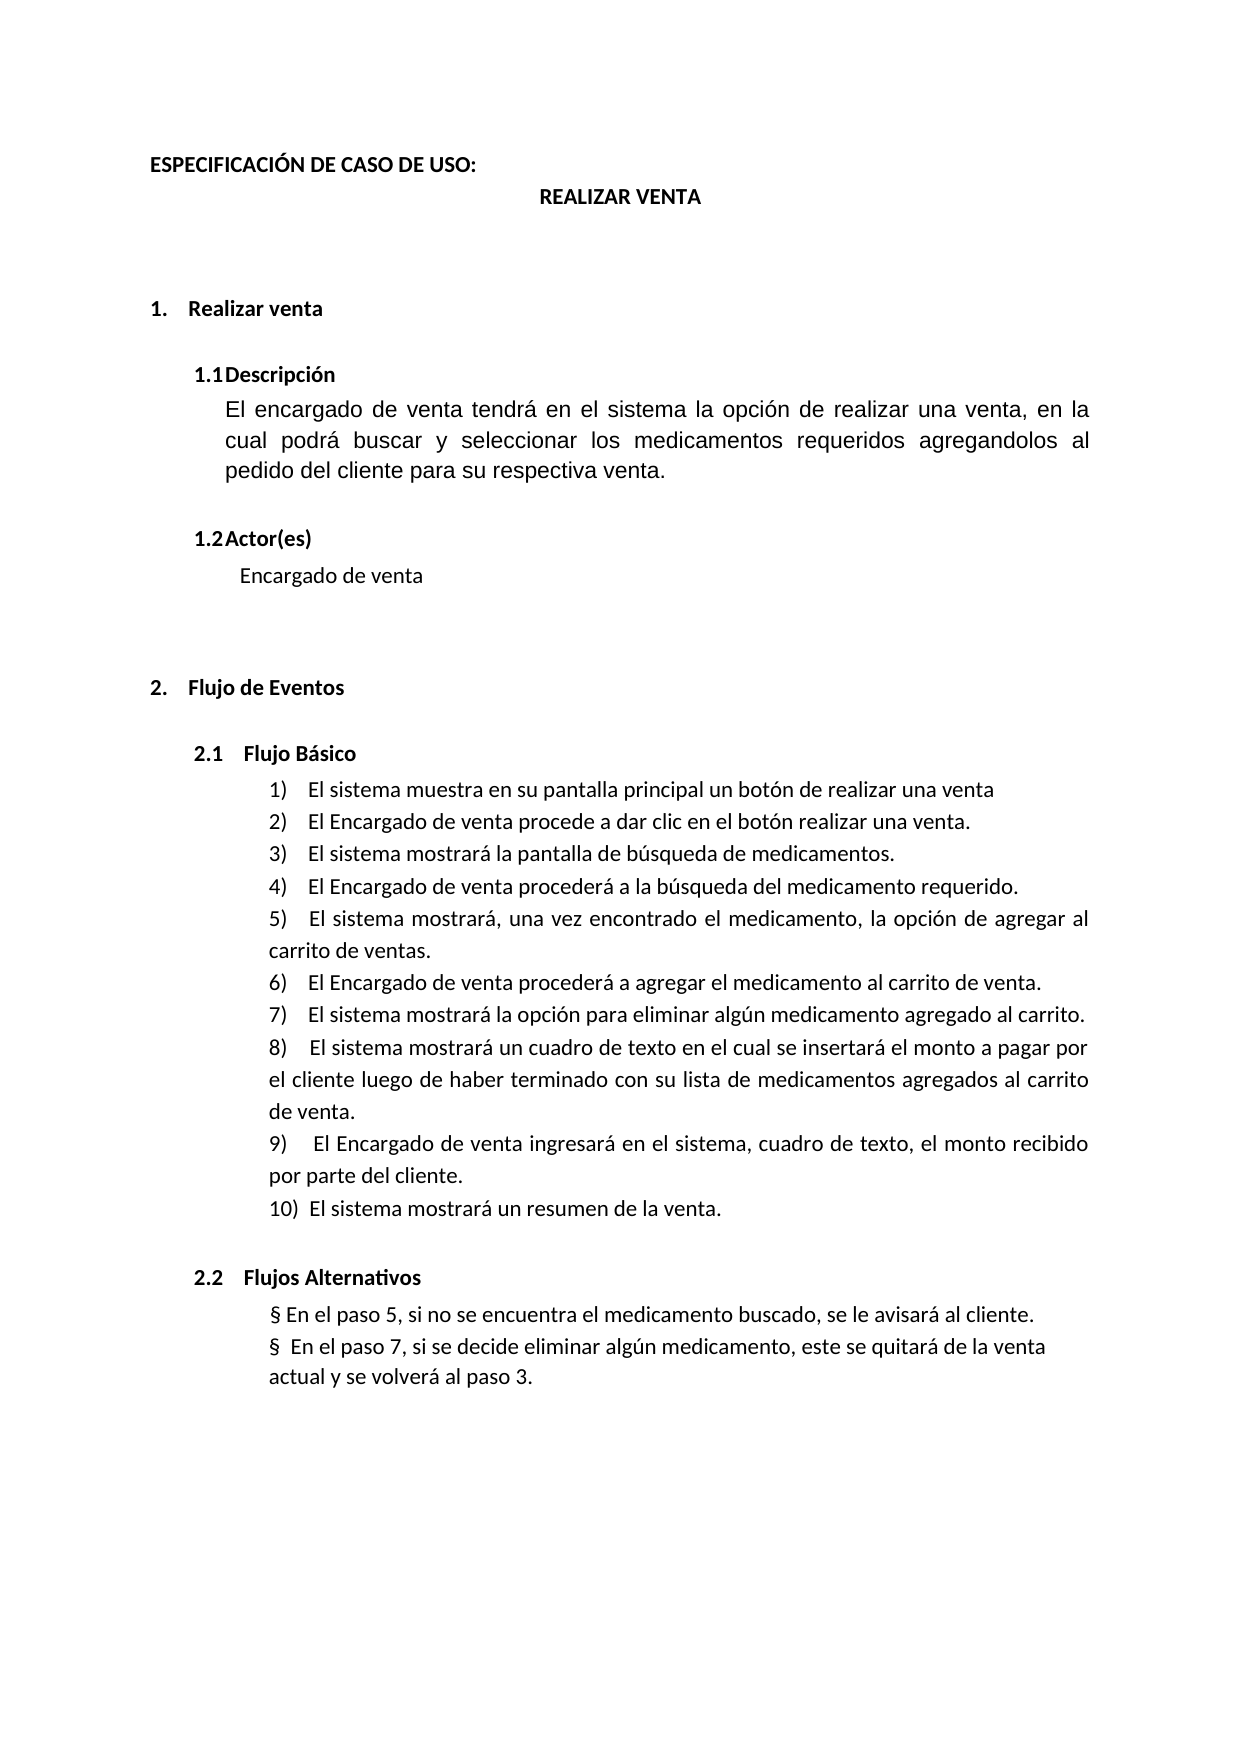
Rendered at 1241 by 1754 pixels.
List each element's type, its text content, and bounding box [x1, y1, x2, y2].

subtitle 2.1 Flujo Básico [194, 739, 1090, 767]
text 1) El sistema muestra en su pantalla principal un botón de realizar una venta [269, 775, 1090, 803]
text 6) El Encargado de venta procederá a agregar el medicamento al carrito de venta. [269, 968, 1090, 996]
text 5) El sistema mostrará, una vez encontrado el medicamento, la opción de agregar al carrito de ventas. [269, 904, 1090, 964]
text El encargado de venta tendrá en el sistema la opción de realizar una venta, en la cual podrá buscar y seleccionar los medicamentos requeridos agregandolos al pedido del cliente para su respectiva venta. [225, 396, 1090, 483]
subtitle 2.2 Flujos Alternativos [194, 1263, 1090, 1291]
text 4) El Encargado de venta procederá a la búsqueda del medicamento requerido. [269, 872, 1090, 900]
text 10) El sistema mostrará un resumen de la venta. [269, 1194, 1090, 1222]
text REALIZAR VENTA [150, 182, 1090, 210]
text 7) El sistema mostrará la opción para eliminar algún medicamento agregado al carrito. [269, 1001, 1090, 1028]
text 2) El Encargado de venta procede a dar clic en el botón realizar una venta. [269, 807, 1090, 835]
text 9) El Encargado de venta ingresará en el sistema, cuadro de texto, el monto recibido por parte del cliente. [269, 1129, 1090, 1189]
text § En el paso 7, si se decide eliminar algún medicamento, este se quitará de la venta actual y se volverá al paso 3. [269, 1332, 1090, 1390]
subtitle 1. Realizar venta [150, 294, 1090, 323]
text Encargado de venta [239, 561, 1090, 589]
text 8) El sistema mostrará un cuadro de texto en el cual se insertará el monto a pagar por el cliente luego de haber terminado con su lista de medicamentos agregados al carrito de venta. [269, 1033, 1090, 1125]
text ESPECIFICACIÓN DE CASO DE USO: [150, 150, 1090, 178]
subtitle 1.2 Actor(es) [194, 524, 1090, 553]
text § En el paso 5, si no se encuentra el medicamento buscado, se le avisará al cliente. [150, 1300, 1090, 1328]
subtitle 2. Flujo de Eventos [150, 673, 1090, 701]
text 3) El sistema mostrará la pantalla de búsqueda de medicamentos. [269, 839, 1090, 868]
subtitle 1.1 Descripción [194, 360, 1090, 388]
